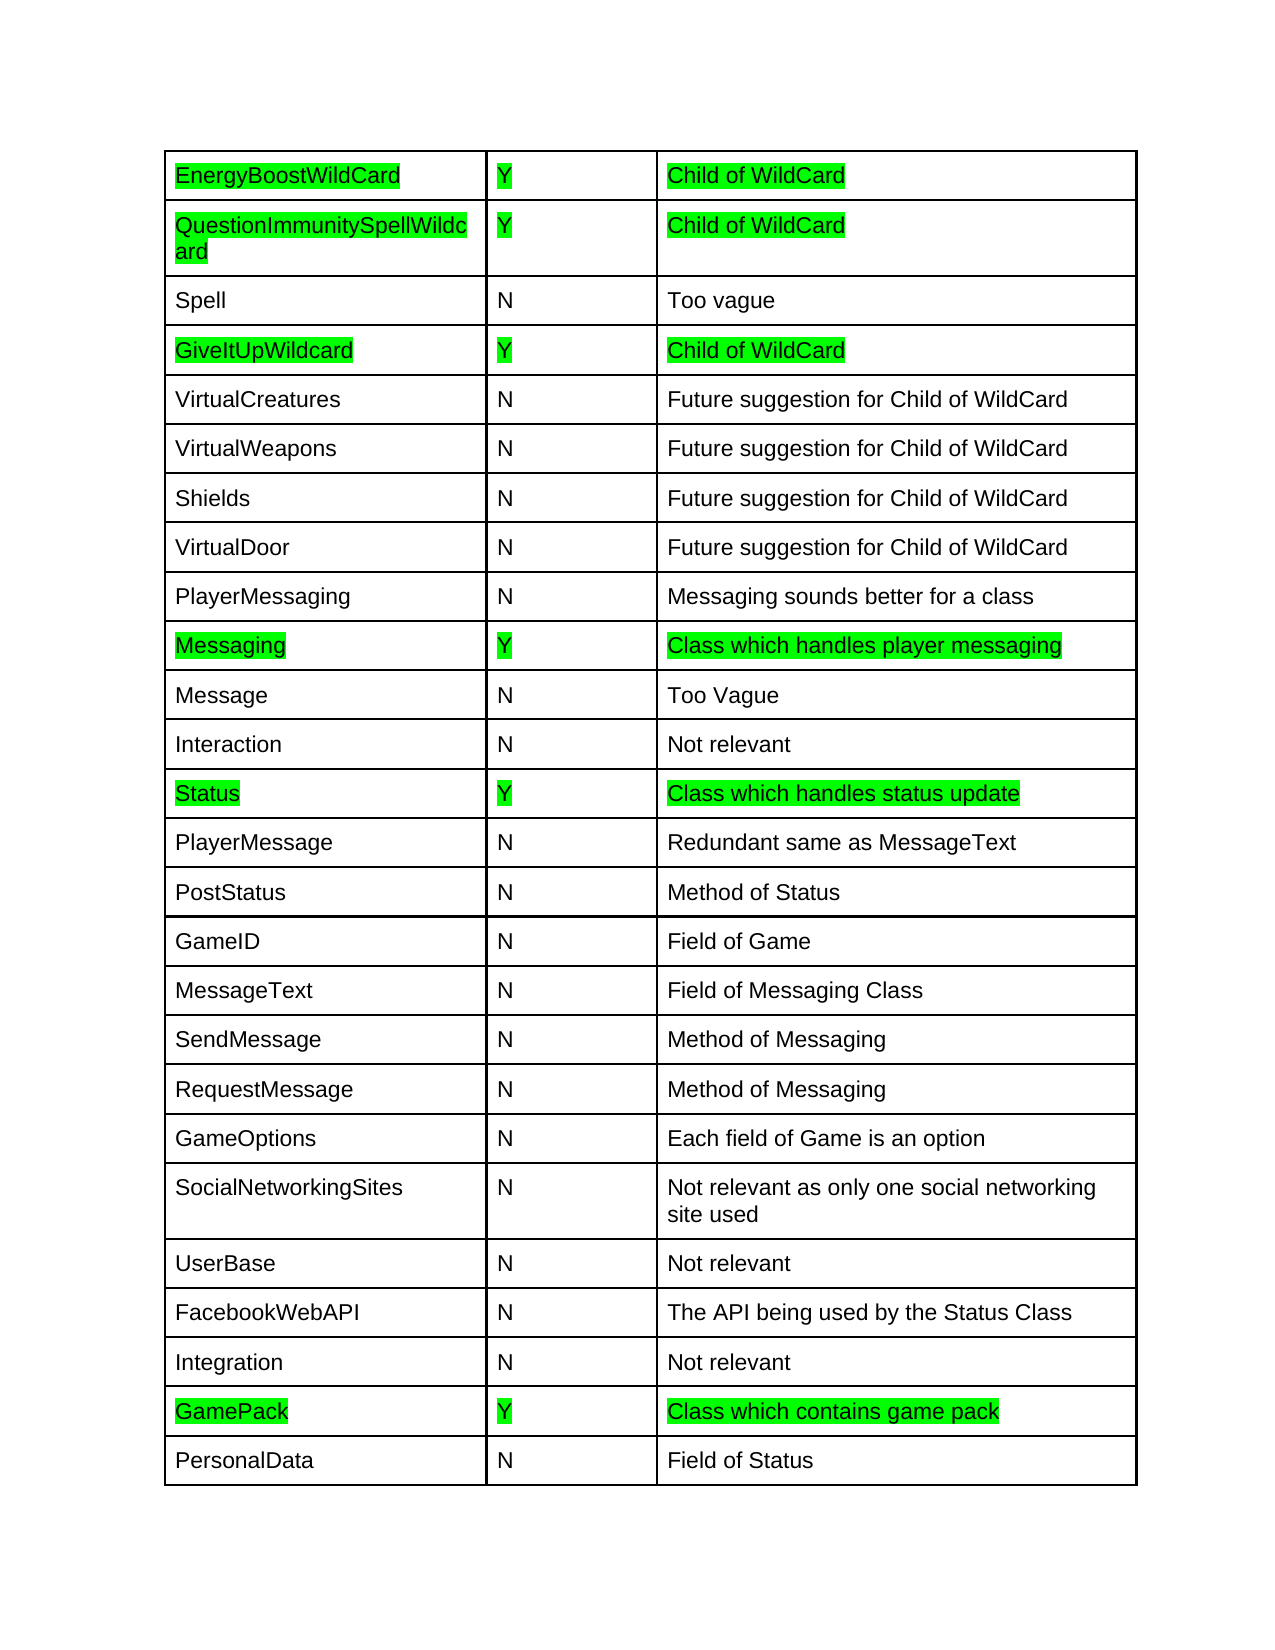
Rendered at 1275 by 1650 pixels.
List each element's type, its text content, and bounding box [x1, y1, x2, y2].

table_cell QuestionImmunitySpellWildcard [166, 201, 485, 275]
table_cell N [488, 523, 656, 571]
table_cell Not relevant [658, 1338, 1135, 1385]
table_cell GamePack [166, 1387, 485, 1434]
table_cell N [488, 720, 656, 768]
table_cell N [488, 573, 656, 620]
table_cell PlayerMessage [166, 819, 485, 866]
table_cell N [488, 1437, 656, 1484]
table_cell Not relevant [658, 1240, 1135, 1287]
table_cell Child of WildCard [658, 152, 1135, 199]
table_cell N [488, 671, 656, 718]
table_cell Future suggestion for Child of WildCard [658, 425, 1135, 472]
table_cell Y [488, 622, 656, 669]
table_cell PersonalData [166, 1437, 485, 1484]
table_cell N [488, 1115, 656, 1162]
table_cell GiveItUpWildcard [166, 326, 485, 373]
table_cell RequestMessage [166, 1065, 485, 1112]
table_cell VirtualCreatures [166, 376, 485, 423]
table_cell N [488, 967, 656, 1014]
table_cell Y [488, 326, 656, 373]
table_cell N [488, 1065, 656, 1112]
table_cell Child of WildCard [658, 326, 1135, 373]
table_cell Not relevant [658, 720, 1135, 768]
table_cell Y [488, 152, 656, 199]
table_cell Message [166, 671, 485, 718]
table_cell VirtualWeapons [166, 425, 485, 472]
table_cell Messaging sounds better for a class [658, 573, 1135, 620]
table_cell Class which contains game pack [658, 1387, 1135, 1434]
table_cell N [488, 425, 656, 472]
table_cell Method of Messaging [658, 1016, 1135, 1063]
table_cell Y [488, 770, 656, 817]
table_cell GameOptions [166, 1115, 485, 1162]
table_cell Status [166, 770, 485, 817]
table_cell PostStatus [166, 868, 485, 915]
table_cell Too vague [658, 277, 1135, 324]
table_cell Future suggestion for Child of WildCard [658, 523, 1135, 571]
table_cell SocialNetworkingSites [166, 1164, 485, 1237]
table_cell Future suggestion for Child of WildCard [658, 474, 1135, 521]
table_cell Interaction [166, 720, 485, 768]
table_cell Field of Game [658, 918, 1135, 965]
table_cell UserBase [166, 1240, 485, 1287]
table_cell SendMessage [166, 1016, 485, 1063]
table_cell Not relevant as only one social networking site used [658, 1164, 1135, 1237]
table_cell N [488, 376, 656, 423]
table_cell VirtualDoor [166, 523, 485, 571]
table_cell Integration [166, 1338, 485, 1385]
table_cell Spell [166, 277, 485, 324]
table_cell Each field of Game is an option [658, 1115, 1135, 1162]
table_cell N [488, 868, 656, 915]
table_cell Field of Messaging Class [658, 967, 1135, 1014]
table_cell Method of Status [658, 868, 1135, 915]
table_cell Y [488, 1387, 656, 1434]
table_cell MessageText [166, 967, 485, 1014]
table_cell The API being used by the Status Class [658, 1289, 1135, 1336]
table_cell GameID [166, 918, 485, 965]
table_cell Y [488, 201, 656, 275]
table_cell Method of Messaging [658, 1065, 1135, 1112]
table_cell Class which handles status update [658, 770, 1135, 817]
table_cell Messaging [166, 622, 485, 669]
table_cell N [488, 819, 656, 866]
table_cell Child of WildCard [658, 201, 1135, 275]
table_cell N [488, 918, 656, 965]
table_cell Class which handles player messaging [658, 622, 1135, 669]
table_cell N [488, 1164, 656, 1237]
table_cell N [488, 1338, 656, 1385]
table_cell EnergyBoostWildCard [166, 152, 485, 199]
table_cell N [488, 1289, 656, 1336]
table_cell N [488, 474, 656, 521]
table_cell PlayerMessaging [166, 573, 485, 620]
table_cell Field of Status [658, 1437, 1135, 1484]
table_cell Shields [166, 474, 485, 521]
table_cell Future suggestion for Child of WildCard [658, 376, 1135, 423]
table_cell N [488, 1240, 656, 1287]
table_cell FacebookWebAPI [166, 1289, 485, 1336]
table_cell Too Vague [658, 671, 1135, 718]
table_cell Redundant same as MessageText [658, 819, 1135, 866]
table_cell N [488, 1016, 656, 1063]
table_cell N [488, 277, 656, 324]
